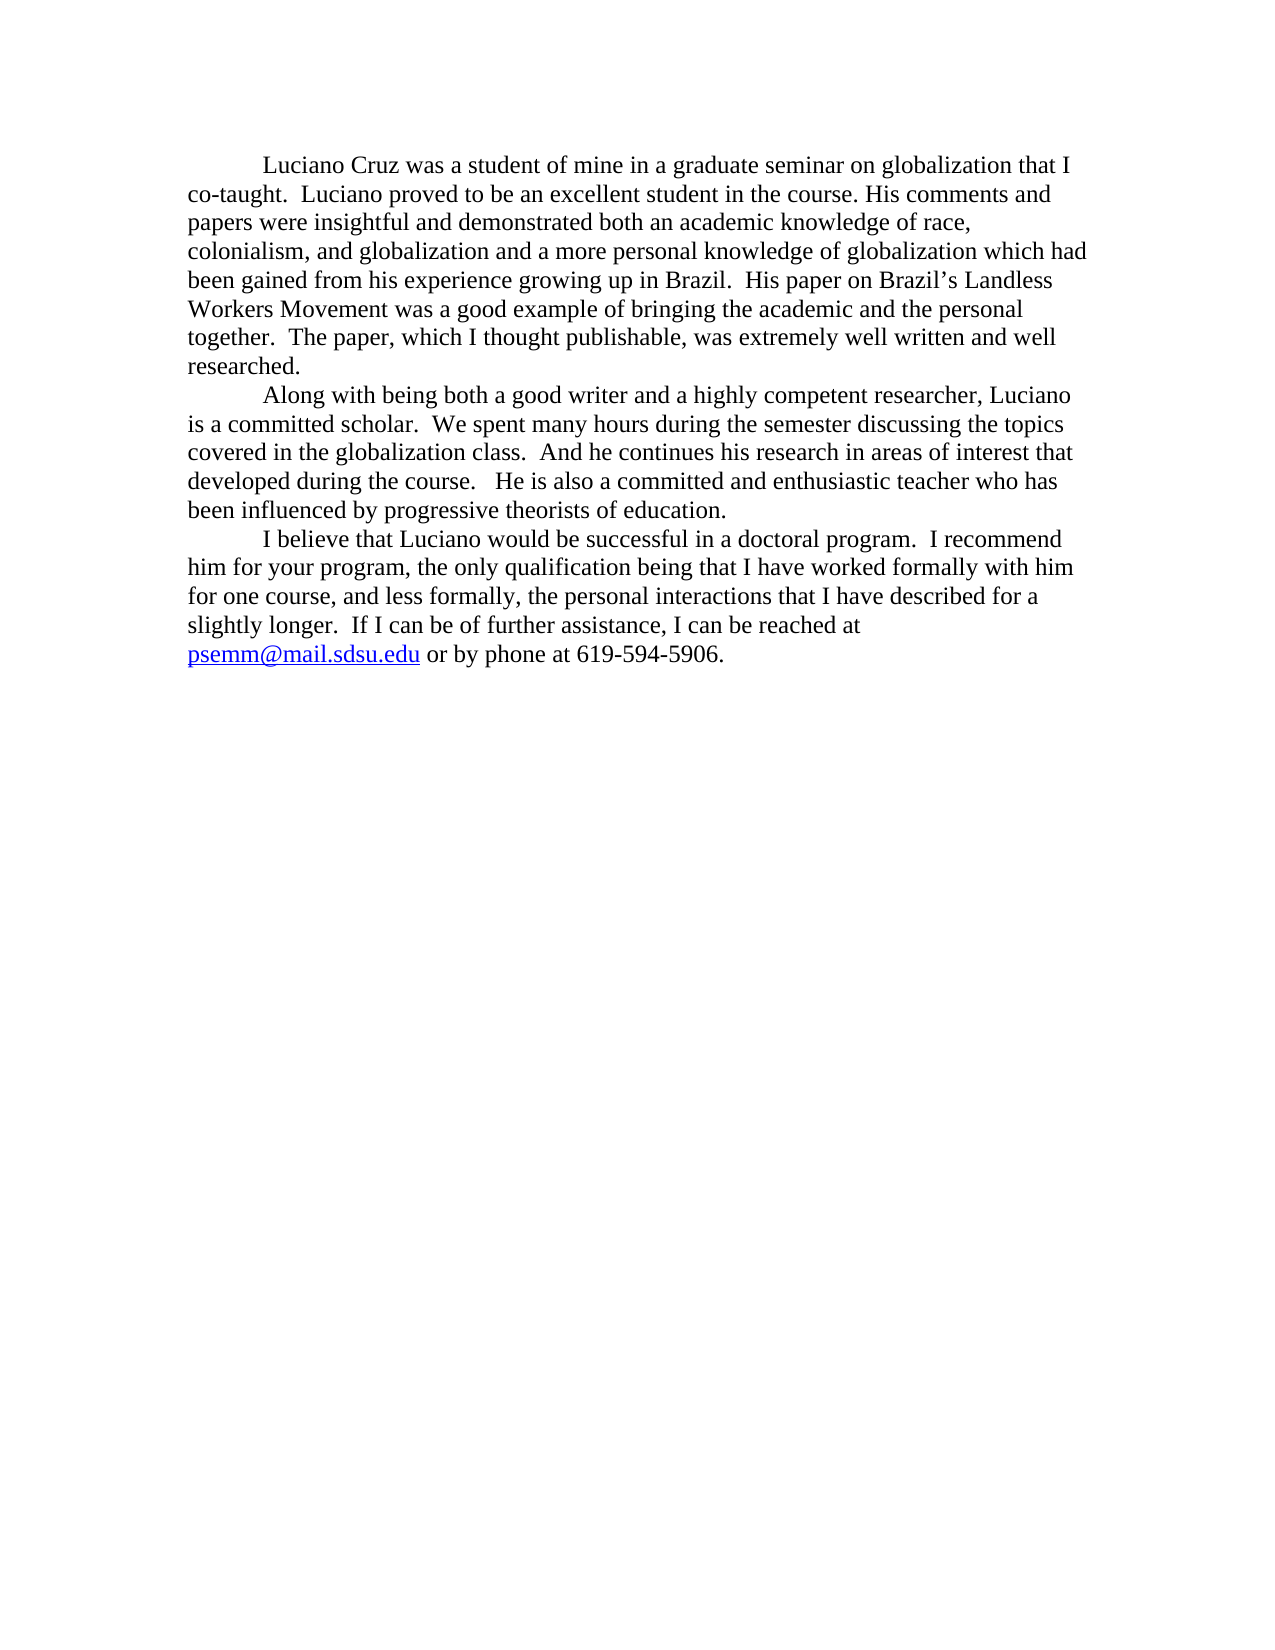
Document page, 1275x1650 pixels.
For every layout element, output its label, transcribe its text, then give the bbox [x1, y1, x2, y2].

text Luciano Cruz was a student of mine in a graduate seminar on globalization that I co-taught. Luciano proved to be an excellent student in the course. His comments and papers were insightful and demonstrated both an academic knowledge of race, colonialism, and globalization and a more personal knowledge of globalization which had been gained from his experience growing up in . His paper on ’s Landless Workers Movement was a good example of bringing the academic and the personal together. The paper, which I thought publishable, was extremely well written and well researched. [187, 150, 1087, 380]
text Along with being both a good writer and a highly competent researcher, Luciano is a committed scholar. We spent many hours during the semester discussing the topics covered in the globalization class. And he continues his research in areas of interest that developed during the course. He is also a committed and enthusiastic teacher who has been influenced by progressive theorists of education. [187, 380, 1087, 524]
text I believe that Luciano would be successful in a doctoral program. I recommend him for your program, the only qualification being that I have worked formally with him for one course, and less formally, the personal interactions that I have described for a slightly longer. If I can be of further assistance, I can be reached at psemm@mail.sdsu.edu or by phone at 619-594-5906. [187, 524, 1087, 667]
